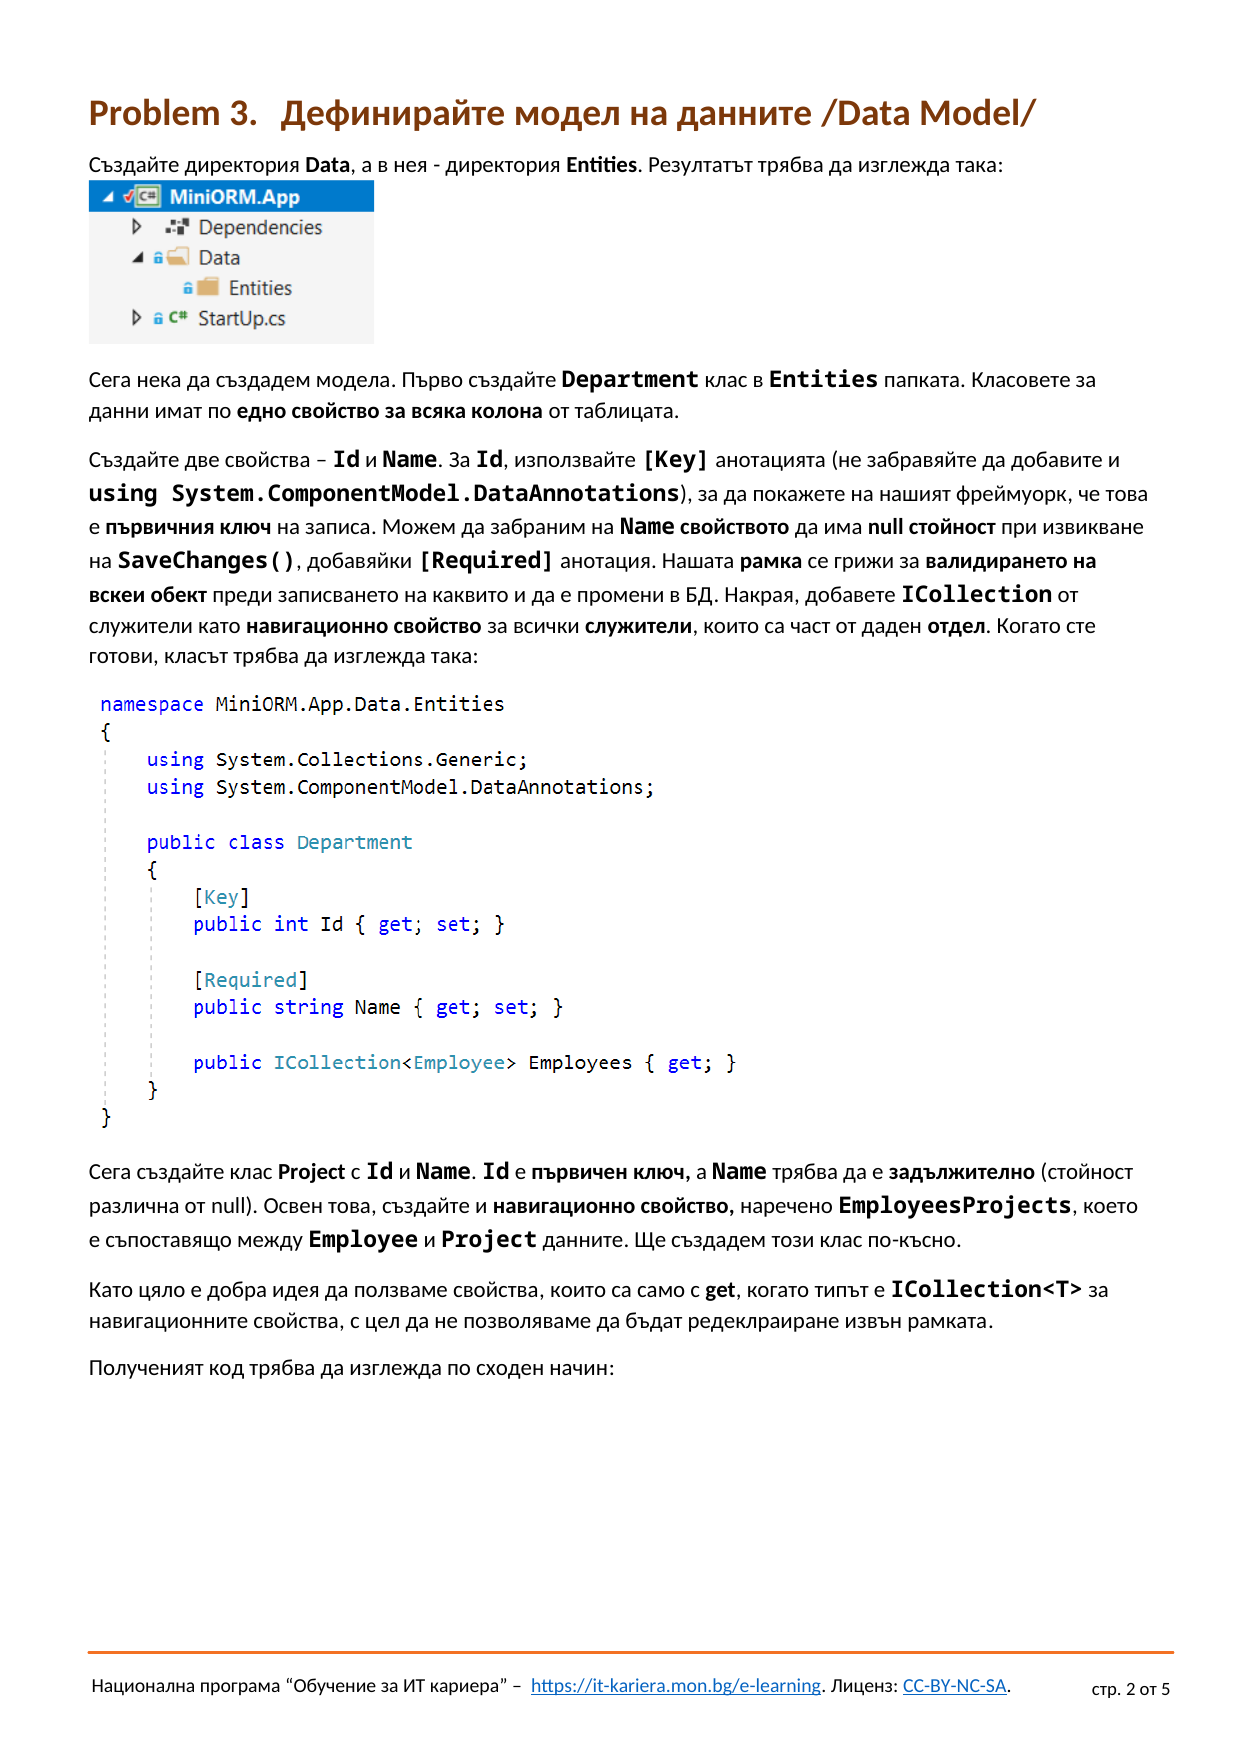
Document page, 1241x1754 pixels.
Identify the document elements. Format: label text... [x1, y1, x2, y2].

text Като цяло е добра идея да ползваме свойства, които са само с get, когато типът е ICollection<T> за навигационните свойства, с цел да не позволяваме да бъдат редеклраиране извън рамката. [89, 1273, 1152, 1334]
text Сега създайте клас Project с Id и Name. Id е първичен ключ, а Name трябва да е задължително (стойност различна от null). Освен това, създайте и навигационно свойство, наречено EmployeesProjects, което е съпоставящо между Employee и Project данните. Ще създадем този клас по-късно. [89, 1155, 1152, 1254]
subtitle Дефинирайте модел на данните /Data Model/ [89, 89, 1152, 134]
text Полученият код трябва да изглежда по сходен начин: [89, 1353, 1152, 1381]
text Сега нека да създадем модела. Първо създайте Department клас в Entities папката. Класовете за данни имат по едно свойство за всяка колона от таблицата. [89, 362, 1152, 424]
picture [88, 180, 375, 344]
text Създайте две свойства – Id и Name. За Id, използвайте [Key] анотацията (не забравяйте да добавите и using System.ComponentModel.DataAnnotations), за да покажете на нашият фреймуорк, че това е първичния ключ на записа. Можем да забраним на Name свойството да има null стойност при извикване на SaveChanges(), добавяйки [Required] анотация. Нашата рамка се грижи за валидирането на вскеи обект преди записването на каквито и да е промени в БД. Накрая, добавете ICollection от служители като навигационно свойство за всички служители, които са част от даден отдел. Когато сте готови, класът трябва да изглежда така: [89, 443, 1152, 669]
picture [88, 688, 749, 1137]
text Създайте директория Data, а в нея - директория Entities. Резултатът трябва да изглежда така: [89, 150, 1152, 344]
